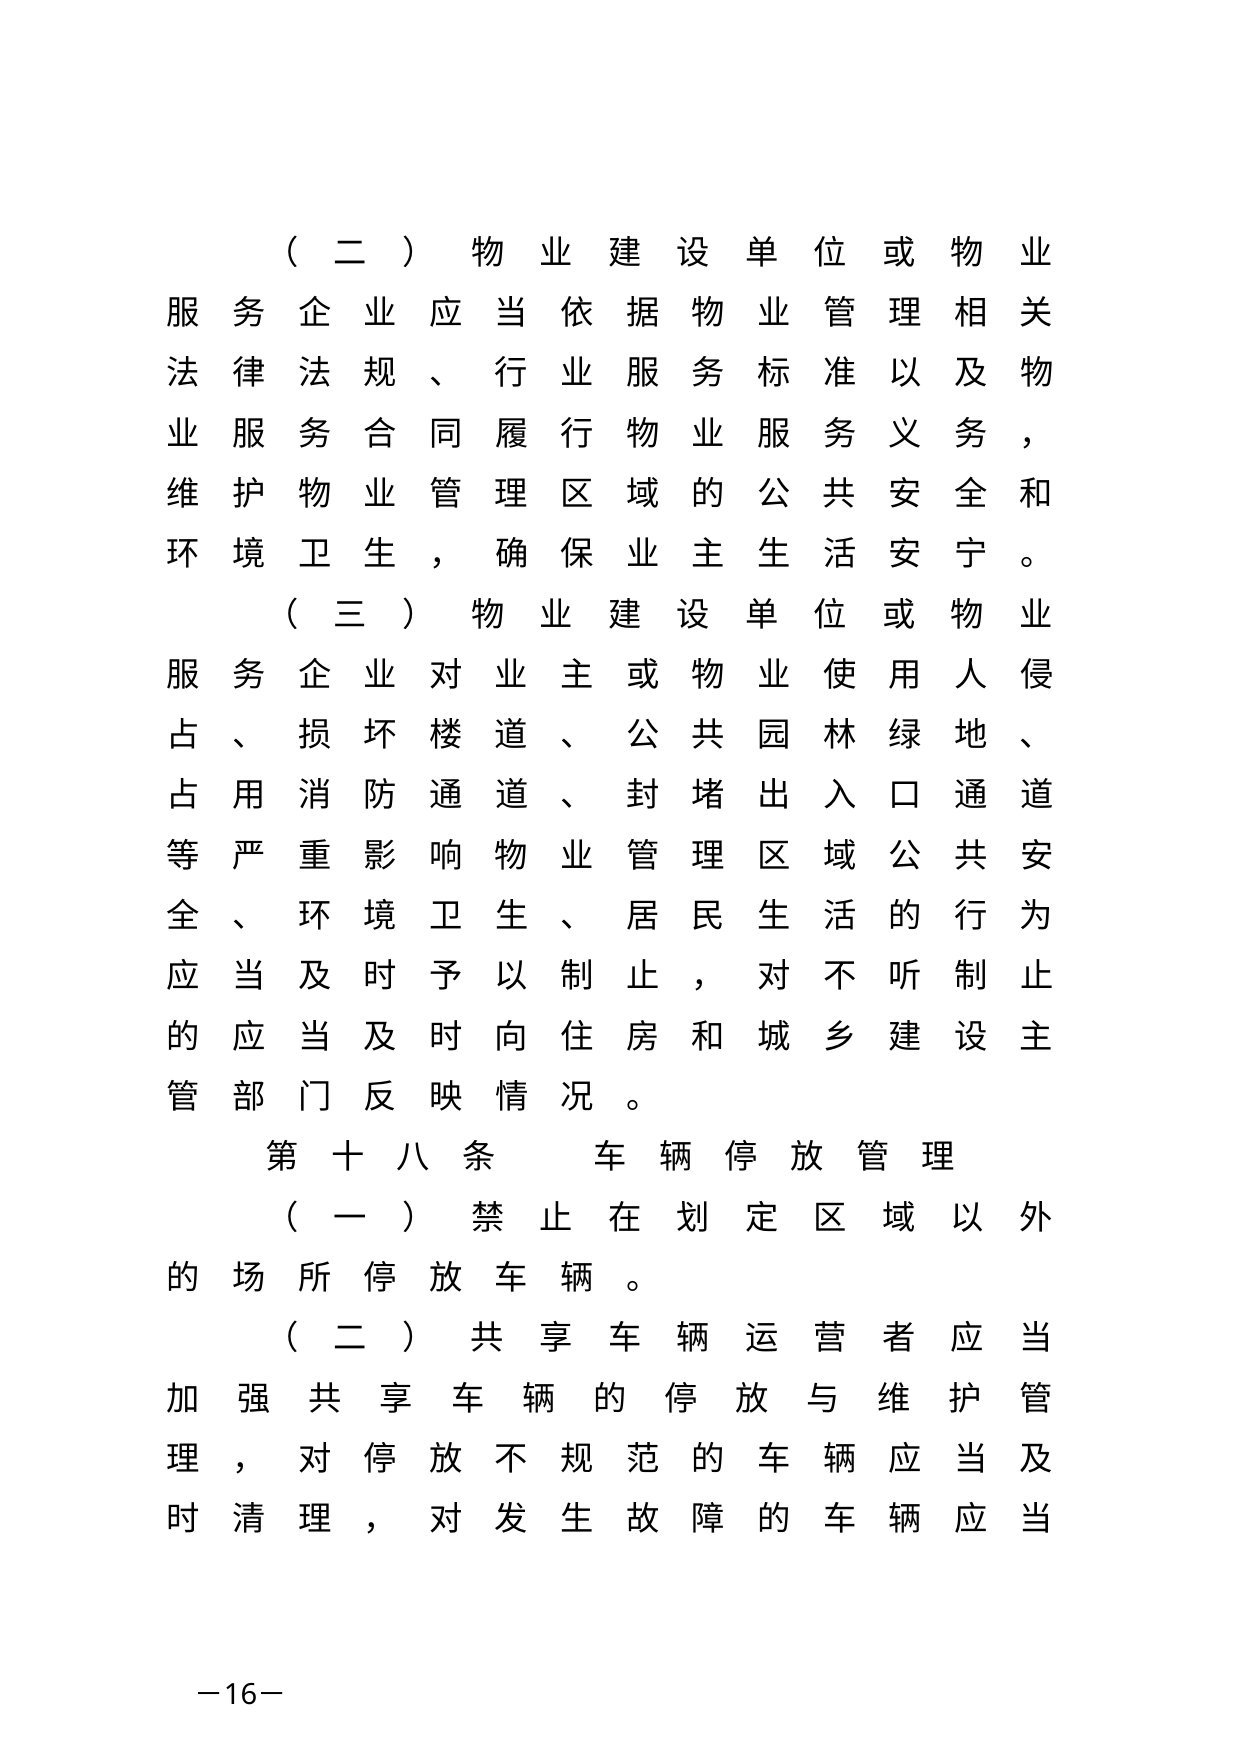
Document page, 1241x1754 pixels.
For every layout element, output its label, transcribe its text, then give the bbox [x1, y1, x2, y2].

text 第十八条 车辆停放管理 [167, 1124, 1085, 1184]
text （一）禁止在划定区域以外的场所停放车辆。 [167, 1184, 1085, 1305]
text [167, 1305, 1085, 1546]
text （三）物业建设单位或物业服务企业对业主或物业使用人侵占、损坏楼道、公共园林绿地、占用消防通道、封堵出入口通道等严重影响物业管理区域公共安全、环境卫生、居民生活的行为应当及时予以制止，对不听制止的应当及时向住房和城乡建设主管部门反映情况。 [167, 581, 1085, 1124]
text （二）物业建设单位或物业服务企业应当依据物业管理相关法律法规、行业服务标准以及物业服务合同履行物业服务义务，维护物业管理区域的公共安全和环境卫生，确保业主生活安宁。 [167, 219, 1085, 581]
